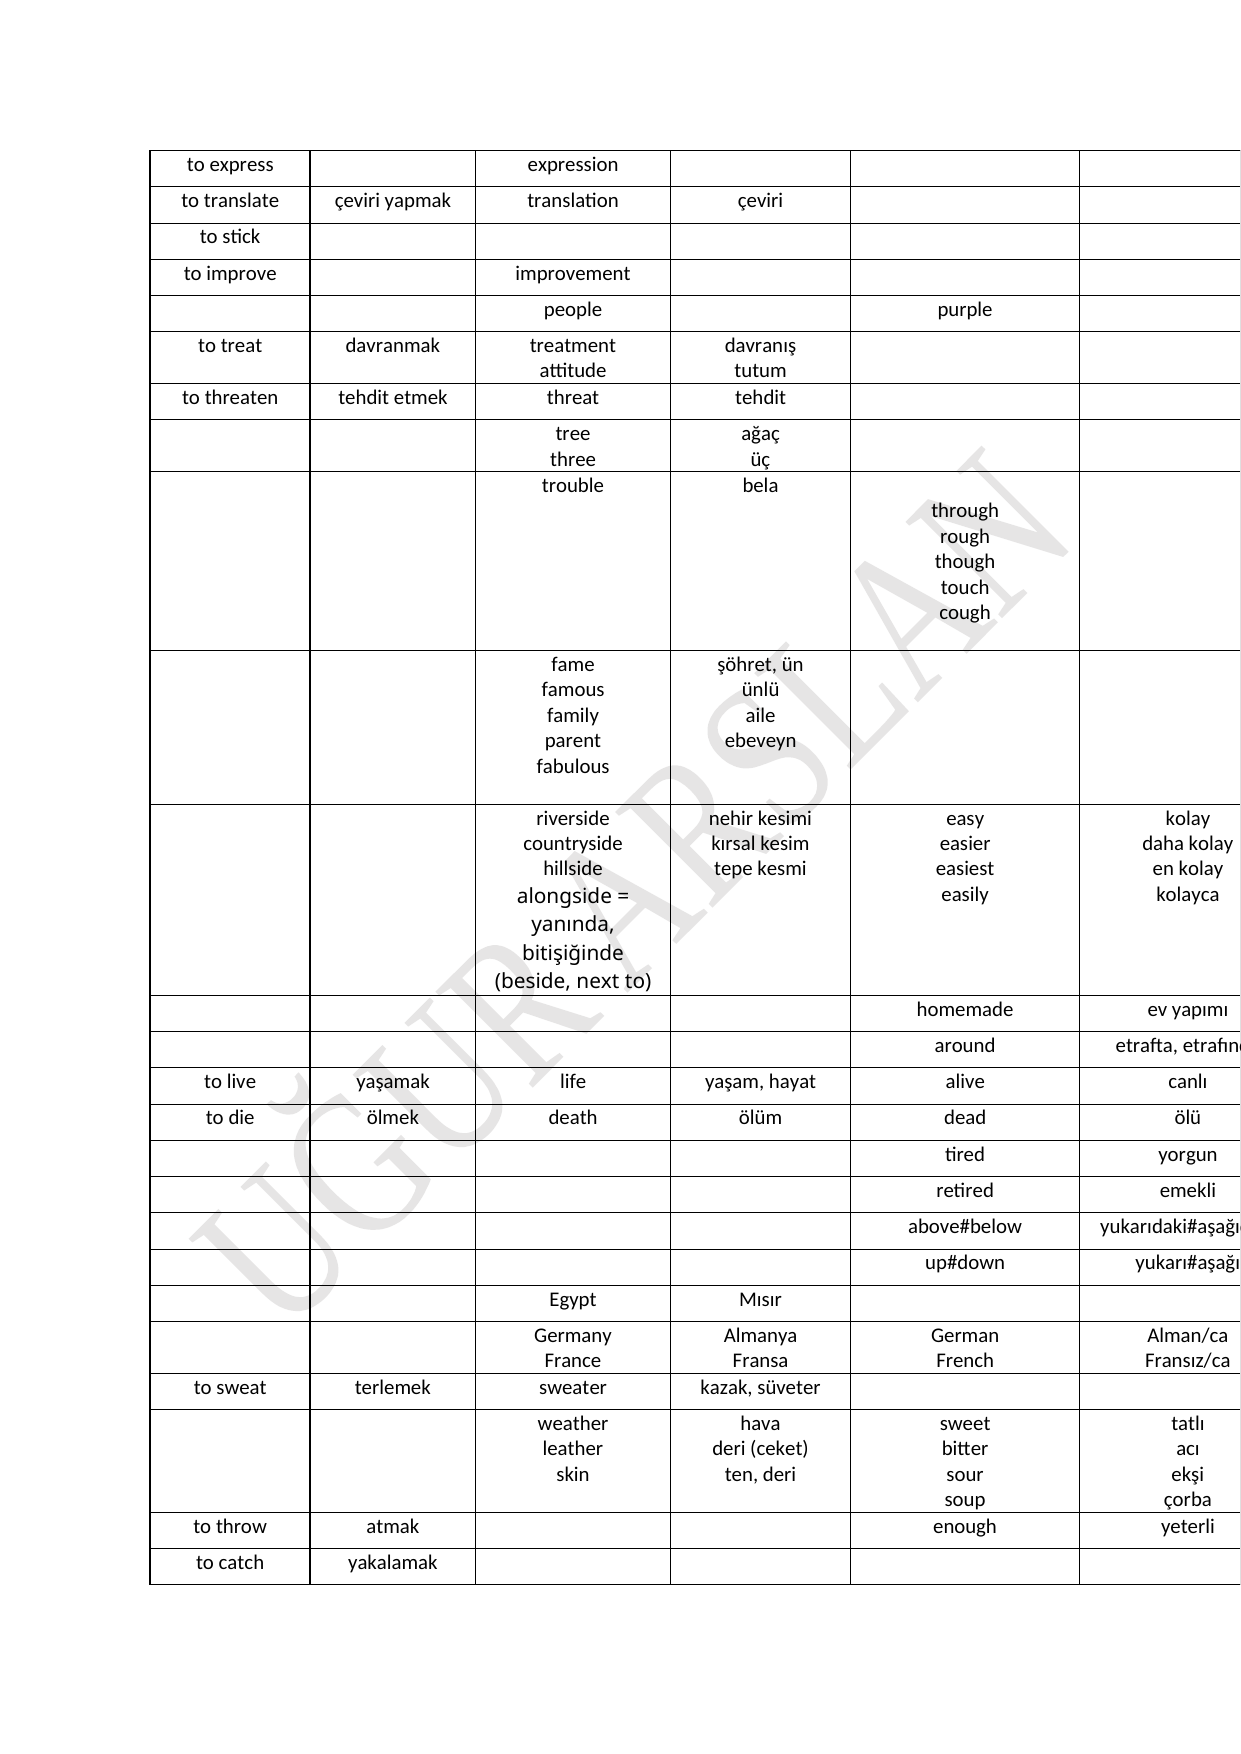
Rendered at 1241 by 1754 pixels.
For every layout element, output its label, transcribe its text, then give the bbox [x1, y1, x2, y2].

table_cell [1080, 224, 1240, 259]
table_cell to threaten [151, 384, 309, 419]
table_cell [151, 1286, 309, 1321]
table_cell çeviri [671, 187, 850, 222]
table_cell to treat [151, 332, 309, 383]
table_cell ölüm [671, 1105, 850, 1140]
table_cell [311, 1032, 475, 1067]
table_cell nehir kesimi kırsal kesim tepe kesmi [671, 805, 850, 995]
table_cell life [476, 1068, 670, 1103]
table_cell [151, 651, 309, 804]
table_cell [151, 1032, 309, 1067]
table_cell purple [851, 296, 1079, 331]
table_cell [1080, 472, 1240, 650]
table_cell [851, 224, 1079, 259]
table_cell tatlı acı ekşi çorba [1080, 1410, 1240, 1512]
table_cell [311, 805, 475, 995]
table_cell above#below [851, 1213, 1079, 1248]
table_cell [151, 472, 309, 650]
table_cell [311, 1177, 475, 1212]
table_cell hava deri (ceket) ten, deri [671, 1410, 850, 1512]
table_cell etrafta, etrafında [1080, 1032, 1240, 1067]
table_cell yukarı#aşağı [1080, 1250, 1240, 1285]
table_cell canlı [1080, 1068, 1240, 1103]
table_cell [476, 1513, 670, 1548]
table_cell [476, 1250, 670, 1285]
table_cell yaşamak [311, 1068, 475, 1103]
table_cell [1080, 420, 1240, 471]
table_cell [151, 1250, 309, 1285]
table_cell [851, 1549, 1079, 1584]
table_cell çeviri yapmak [311, 187, 475, 222]
table_cell ağaç üç [671, 420, 850, 471]
table_cell [671, 1141, 850, 1176]
table_cell expression [476, 151, 670, 186]
table_cell to live [151, 1068, 309, 1103]
table_cell improvement [476, 260, 670, 295]
table_cell to catch [151, 1549, 309, 1584]
table_cell to translate [151, 187, 309, 222]
table_cell [1080, 384, 1240, 419]
table_cell ölü [1080, 1105, 1240, 1140]
table_cell retired [851, 1177, 1079, 1212]
table_cell [851, 651, 1079, 804]
table_cell to express [151, 151, 309, 186]
table_cell to stick [151, 224, 309, 259]
table_cell tree three [476, 420, 670, 471]
table_cell through rough though touch cough [851, 472, 1079, 650]
table_cell [671, 260, 850, 295]
table_cell [151, 1141, 309, 1176]
table_cell Alman/ca Fransız/ca [1080, 1322, 1240, 1373]
table_cell Egypt [476, 1286, 670, 1321]
table_cell [311, 151, 475, 186]
table_cell yorgun [1080, 1141, 1240, 1176]
table_cell [1080, 296, 1240, 331]
table_cell [851, 420, 1079, 471]
table_cell [311, 420, 475, 471]
table_cell [311, 224, 475, 259]
table_cell [311, 1322, 475, 1373]
table_cell [671, 1177, 850, 1212]
table_cell Mısır [671, 1286, 850, 1321]
table_cell easy easier easiest easily [851, 805, 1079, 995]
table_cell davranmak [311, 332, 475, 383]
table_cell tired [851, 1141, 1079, 1176]
table_cell [851, 260, 1079, 295]
table_cell [1080, 1374, 1240, 1409]
table_cell trouble [476, 472, 670, 650]
table_cell [151, 996, 309, 1031]
table_cell [851, 187, 1079, 222]
table_cell şöhret, ün ünlü aile ebeveyn [671, 651, 850, 804]
table_cell to die [151, 1105, 309, 1140]
table_cell [1080, 651, 1240, 804]
table_cell Almanya Fransa [671, 1322, 850, 1373]
table_cell [311, 296, 475, 331]
table_cell [671, 296, 850, 331]
table_cell [851, 151, 1079, 186]
table_cell [1080, 187, 1240, 222]
table_cell German French [851, 1322, 1079, 1373]
table_cell dead [851, 1105, 1079, 1140]
table_cell [476, 1141, 670, 1176]
table_cell [151, 1410, 309, 1512]
table_cell riverside countryside hillside alongside = yanında, bitişiğinde (beside, next to) [476, 805, 670, 995]
table_cell ev yapımı [1080, 996, 1240, 1031]
table_cell up#down [851, 1250, 1079, 1285]
table_cell [851, 332, 1079, 383]
table_cell [311, 1410, 475, 1512]
table_cell [851, 384, 1079, 419]
table_cell [851, 1286, 1079, 1321]
table_cell [671, 1213, 850, 1248]
table_cell [151, 296, 309, 331]
table_cell death [476, 1105, 670, 1140]
table_cell [476, 224, 670, 259]
table_cell [671, 996, 850, 1031]
table_cell davranış tutum [671, 332, 850, 383]
table_cell fame famous family parent fabulous [476, 651, 670, 804]
table_cell to sweat [151, 1374, 309, 1409]
table_cell [671, 1549, 850, 1584]
table_cell [311, 1141, 475, 1176]
table_cell kolay daha kolay en kolay kolayca [1080, 805, 1240, 995]
table_cell [1080, 332, 1240, 383]
table_cell to throw [151, 1513, 309, 1548]
table_cell treatment attitude [476, 332, 670, 383]
table_cell [476, 1032, 670, 1067]
table_cell yukarıdaki#aşağıdaki [1080, 1213, 1240, 1248]
table_cell threat [476, 384, 670, 419]
table_cell [311, 260, 475, 295]
table_cell [311, 1213, 475, 1248]
table_cell enough [851, 1513, 1079, 1548]
table_cell [476, 1213, 670, 1248]
table_cell [151, 805, 309, 995]
table_cell translation [476, 187, 670, 222]
table_cell [311, 996, 475, 1031]
table_cell bela [671, 472, 850, 650]
table_cell [671, 224, 850, 259]
table_cell weather leather skin [476, 1410, 670, 1512]
table_cell [311, 1250, 475, 1285]
table_cell [671, 1513, 850, 1548]
table_cell [311, 1286, 475, 1321]
table_cell yaşam, hayat [671, 1068, 850, 1103]
table_cell atmak [311, 1513, 475, 1548]
table_cell [151, 1322, 309, 1373]
table_cell yakalamak [311, 1549, 475, 1584]
table_cell [151, 1177, 309, 1212]
table_cell sweet bitter sour soup [851, 1410, 1079, 1512]
table_cell [1080, 260, 1240, 295]
table_cell [671, 1250, 850, 1285]
table_cell people [476, 296, 670, 331]
table_cell emekli [1080, 1177, 1240, 1212]
table_cell [476, 1549, 670, 1584]
table_cell to improve [151, 260, 309, 295]
table_cell homemade [851, 996, 1079, 1031]
table_cell around [851, 1032, 1079, 1067]
table_cell Germany France [476, 1322, 670, 1373]
table_cell [1080, 151, 1240, 186]
table_cell [1080, 1286, 1240, 1321]
table_cell [671, 151, 850, 186]
table_cell [851, 1374, 1079, 1409]
table_cell kazak, süveter [671, 1374, 850, 1409]
table_cell terlemek [311, 1374, 475, 1409]
table_cell tehdit etmek [311, 384, 475, 419]
table_cell [671, 1032, 850, 1067]
table_cell [311, 472, 475, 650]
table_cell [476, 996, 670, 1031]
table_cell yeterli [1080, 1513, 1240, 1548]
table_cell [151, 1213, 309, 1248]
table_cell ölmek [311, 1105, 475, 1140]
table_cell [476, 1177, 670, 1212]
table_cell sweater [476, 1374, 670, 1409]
table_cell alive [851, 1068, 1079, 1103]
table_cell [1080, 1549, 1240, 1584]
table_cell tehdit [671, 384, 850, 419]
table_cell [311, 651, 475, 804]
table_cell [151, 420, 309, 471]
